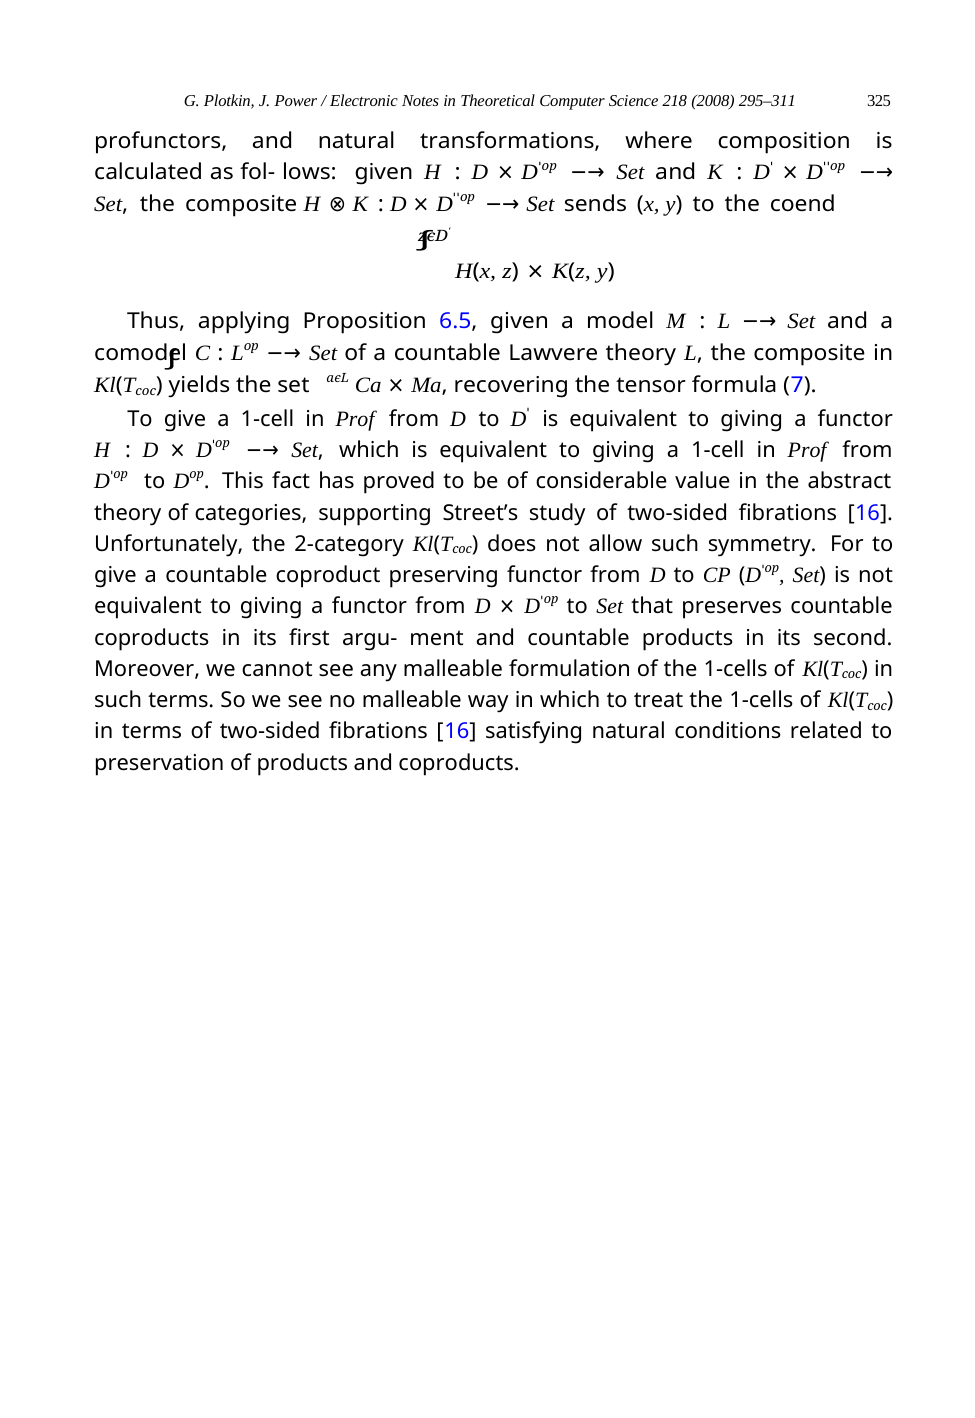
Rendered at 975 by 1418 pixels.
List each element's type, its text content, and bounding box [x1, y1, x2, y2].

text zєD' [196, 224, 672, 246]
text To give a 1-cell in Prof from D to D' is equivalent to giving a functor H : D × D'op −→ Set, which is equivalent to giving a 1-cell in Prof from D'op to Dop. This fact has proved to be of considerable value in the abstract theory of categories, supporting Street’s study of two-sided fibrations [16]. Unfortunately, the 2-category Kl(Tcoc) does not allow such symmetry. For to give a countable coproduct preserving functor from D to CP (D'op, Set) is not equivalent to giving a functor from D × D'op to Set that preserves countable coproducts in its first argu- ment and countable products in its second. Moreover, we cannot see any malleable formulation of the 1-cells of Kl(Tcoc) in such terms. So we see no malleable way in which to treat the 1-cells of Kl(Tcoc) in terms of two-sided fibrations [16] satisfying natural conditions related to preservation of products and coproducts. [94, 403, 893, 776]
text profunctors, and natural transformations, where composition is calculated as fol- lows: given H : D × D'op −→ Set and K : D' × D''op −→ Set, the composite H ⊗ K : D × D''op −→ Set sends (x, y) to the coend [94, 125, 893, 217]
text H(x, z) × K(z, y) [166, 255, 904, 285]
text Thus, applying Proposition 6.5, given a model M : L −→ Set and a comodel C : Lop −→ Set of a countable Lawvere theory L, the composite in Kl(Tcoc) yields the set aєL Ca × Ma, recovering the tensor formula (7). [94, 305, 893, 399]
